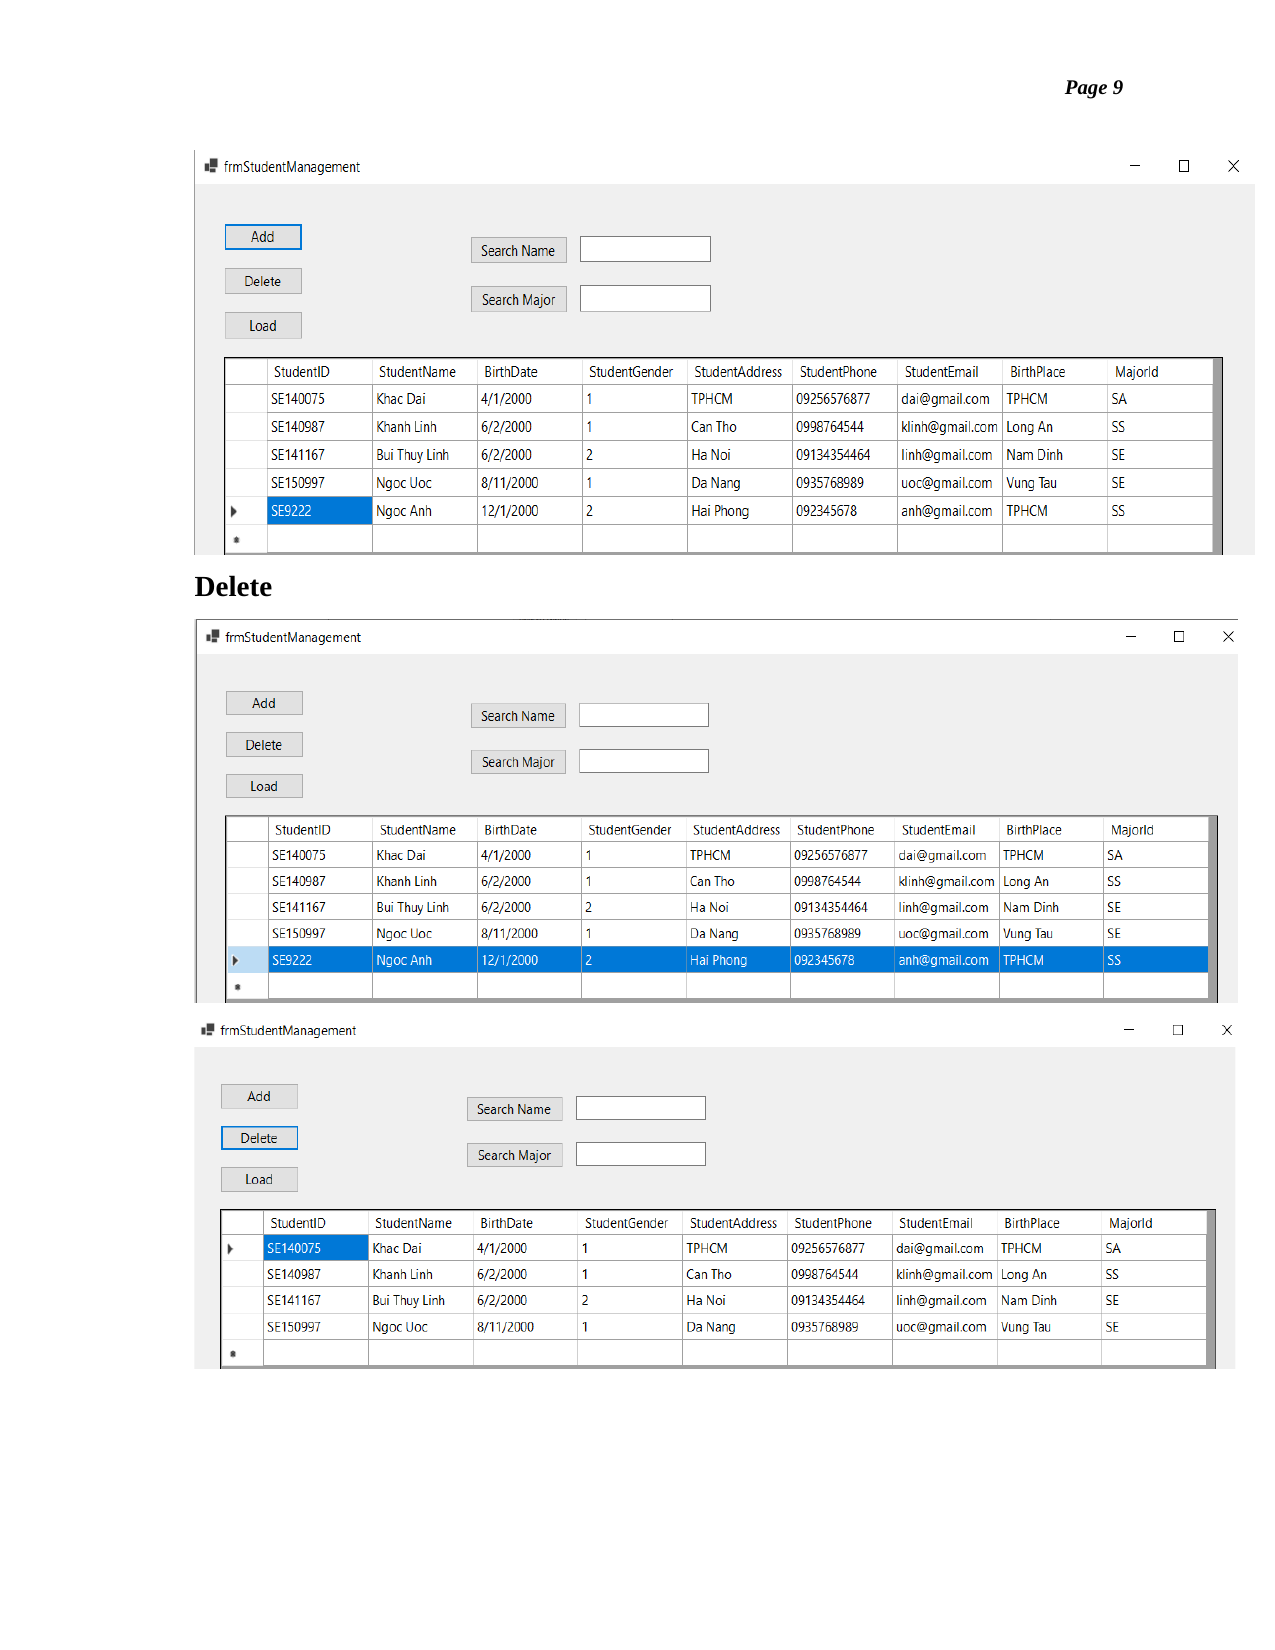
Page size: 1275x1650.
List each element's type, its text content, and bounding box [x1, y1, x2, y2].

picture [194, 619, 1238, 1003]
picture [194, 1016, 1236, 1369]
picture [194, 150, 1255, 555]
text Delete [150, 569, 1125, 603]
